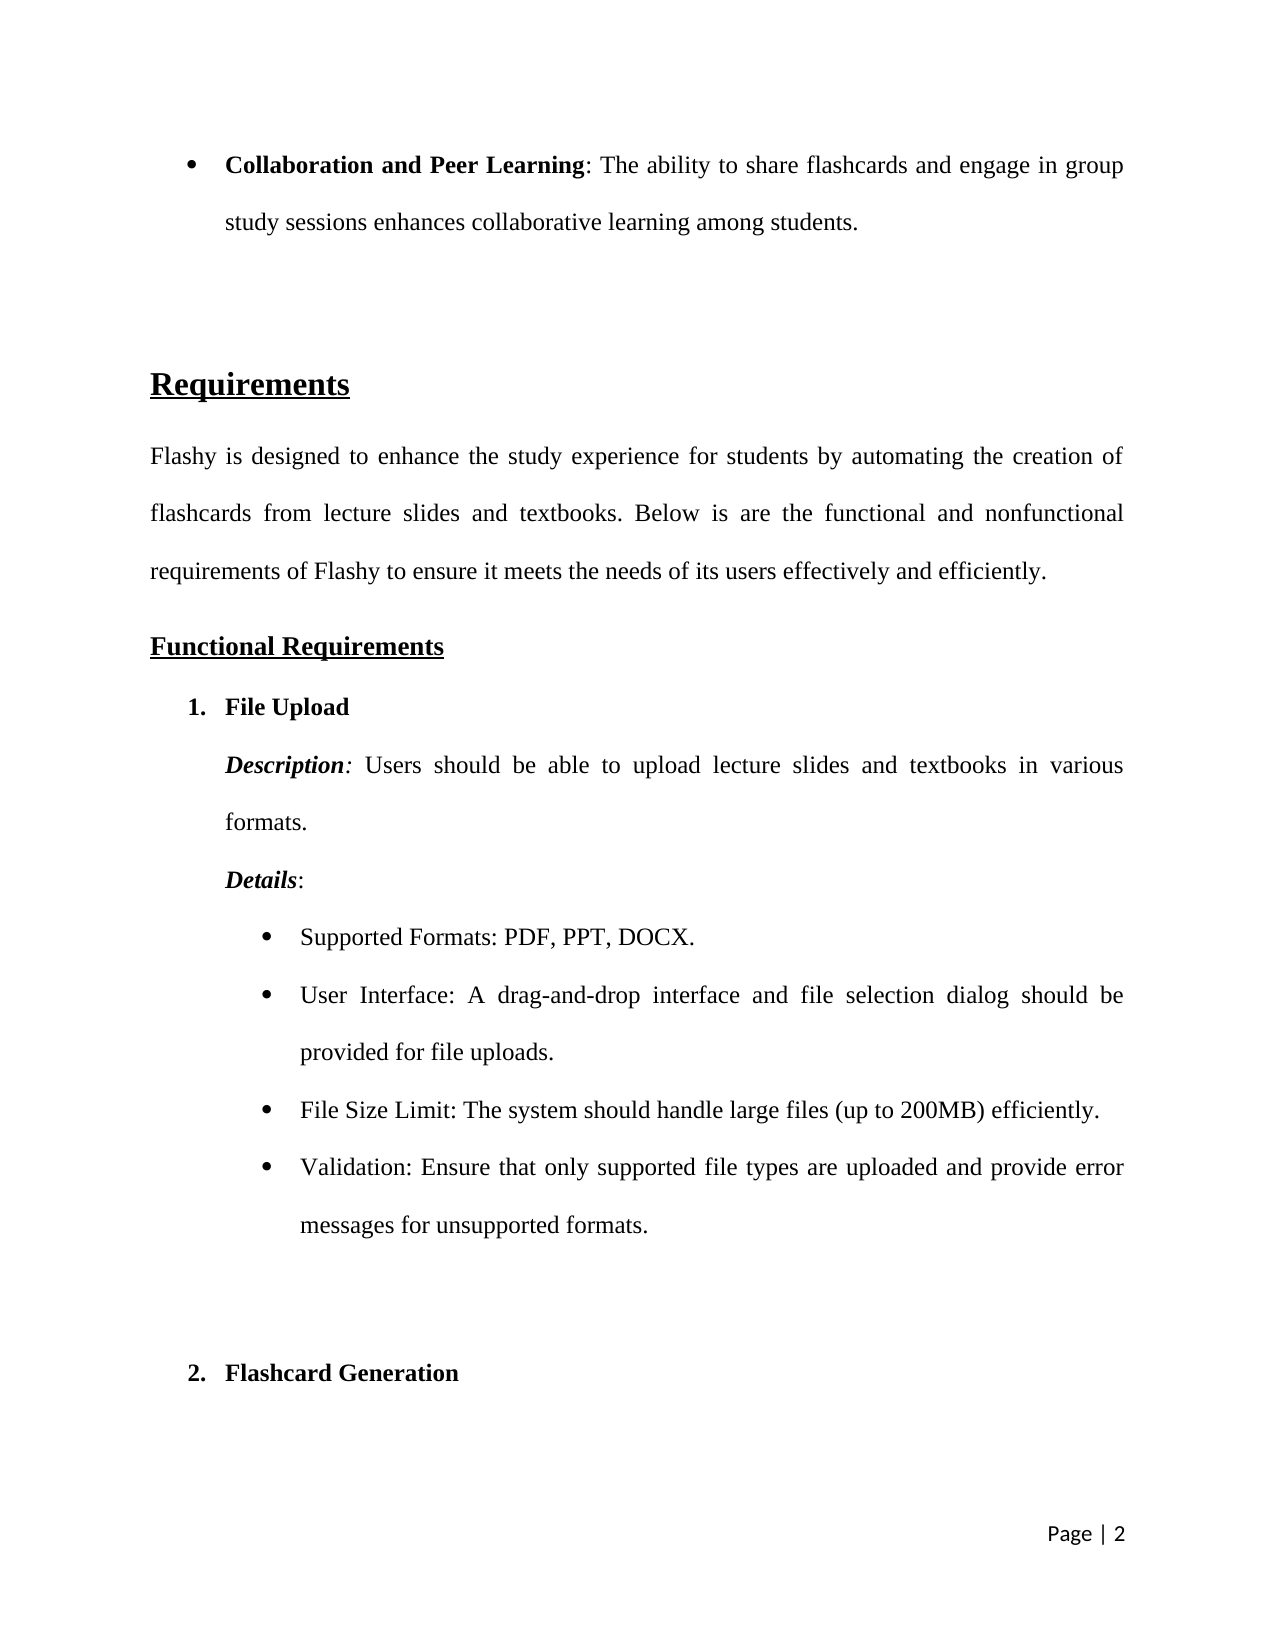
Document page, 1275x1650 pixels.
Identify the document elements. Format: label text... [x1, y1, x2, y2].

list User Interface: A drag-and-drop interface and file selection dialog should be provided for file uploads. [262, 980, 1125, 1066]
list Flashcard Generation [187, 1358, 1125, 1387]
list File Size Limit: The system should handle large files (up to 200MB) efficiently. [262, 1095, 1125, 1123]
list Details: [225, 865, 1125, 893]
list Collaboration and Peer Learning: The ability to share flashcards and engage in group study sessions enhances collaborative learning among students. [187, 150, 1125, 236]
list File Upload [187, 692, 1125, 721]
list Description: Users should be able to upload lecture slides and textbooks in various formats. [225, 750, 1125, 836]
list Validation: Ensure that only supported file types are uploaded and provide error messages for unsupported formats. [262, 1152, 1125, 1238]
list Supported Formats: PDF, PPT, DOCX. [262, 922, 1125, 951]
text Flashy is designed to enhance the study experience for students by automating the creation of flashcards from lecture slides and textbooks. Below is are the functional and nonfunctional requirements of Flashy to ensure it meets the needs of its users effectively and efficiently. [150, 441, 1125, 584]
subtitle Functional Requirements [150, 630, 1125, 661]
subtitle Requirements [150, 364, 1125, 402]
